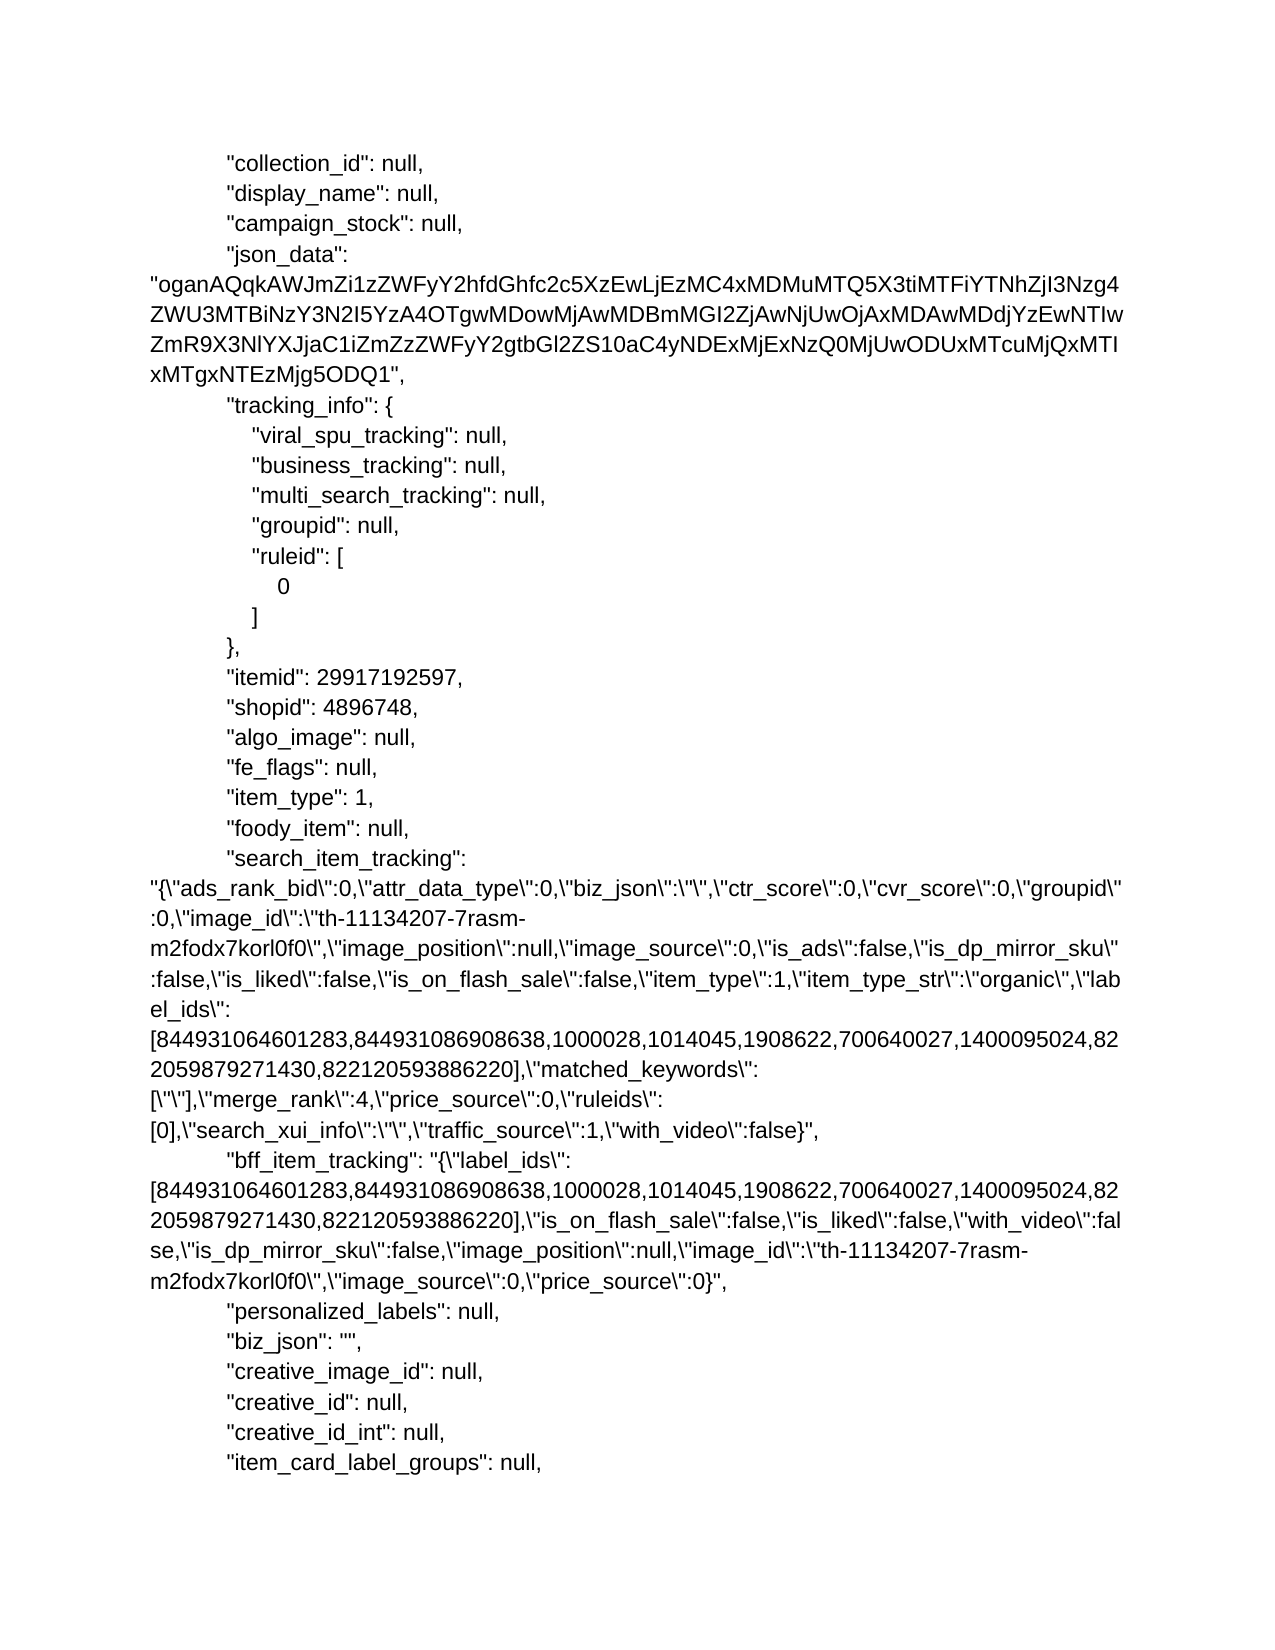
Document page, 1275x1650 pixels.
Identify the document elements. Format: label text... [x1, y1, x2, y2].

text "display_name": null, [150, 180, 1125, 207]
text "json_data": "oganAQqkAWJmZi1zZWFyY2hfdGhfc2c5XzEwLjEzMC4xMDMuMTQ5X3tiMTFiYTNhZjI3Nzg4ZWU3MTBiNzY3N2I5YzA4OTgwMDowMjAwMDBmMGI2ZjAwNjUwOjAxMDAwMDdjYzEwNTIwZmR9X3NlYXJjaC1iZmZzZWFyY2gtbGl2ZS10aC4yNDExMjExNzQ0MjUwODUxMTcuMjQxMTIxMTgxNTEzMjg5ODQ1", [150, 241, 1125, 388]
text "campaign_stock": null, [150, 210, 1125, 237]
text "personalized_labels": null, [150, 1298, 1125, 1324]
text "tracking_info": { [150, 392, 1125, 418]
text }, [150, 633, 1125, 660]
text "biz_json": "", [150, 1328, 1125, 1354]
text "foody_item": null, [150, 814, 1125, 841]
text "multi_search_tracking": null, [150, 482, 1125, 509]
text "search_item_tracking": "{\"ads_rank_bid\":0,\"attr_data_type\":0,\"biz_json\":\"\",\"ctr_score\":0,\"cvr_score\":0,\"groupid\":0,\"image_id\":\"th-11134207-7rasm-m2fodx7korl0f0\",\"image_position\":null,\"image_source\":0,\"is_ads\":false,\"is_dp_mirror_sku\":false,\"is_liked\":false,\"is_on_flash_sale\":false,\"item_type\":1,\"item_type_str\":\"organic\",\"label_ids\":[844931064601283,844931086908638,1000028,1014045,1908622,700640027,1400095024,822059879271430,822120593886220],\"matched_keywords\":[\"\"],\"merge_rank\":4,\"price_source\":0,\"ruleids\":[0],\"search_xui_info\":\"\",\"traffic_source\":1,\"with_video\":false}", [150, 845, 1125, 1143]
text "creative_id_int": null, [150, 1419, 1125, 1445]
text "creative_image_id": null, [150, 1358, 1125, 1385]
text "bff_item_tracking": "{\"label_ids\":[844931064601283,844931086908638,1000028,1014045,1908622,700640027,1400095024,822059879271430,822120593886220],\"is_on_flash_sale\":false,\"is_liked\":false,\"with_video\":false,\"is_dp_mirror_sku\":false,\"image_position\":null,\"image_id\":\"th-11134207-7rasm-m2fodx7korl0f0\",\"image_source\":0,\"price_source\":0}", [150, 1147, 1125, 1294]
text 0 [150, 573, 1125, 599]
text "algo_image": null, [150, 724, 1125, 750]
text "business_tracking": null, [150, 452, 1125, 478]
text ] [150, 603, 1125, 629]
text "itemid": 29917192597, [150, 663, 1125, 690]
text "viral_spu_tracking": null, [150, 422, 1125, 448]
text "fe_flags": null, [150, 754, 1125, 781]
text "collection_id": null, [150, 150, 1125, 176]
text "creative_id": null, [150, 1388, 1125, 1415]
text "item_type": 1, [150, 784, 1125, 811]
text "ruleid": [ [150, 543, 1125, 569]
text "shopid": 4896748, [150, 694, 1125, 720]
text "groupid": null, [150, 512, 1125, 539]
text "item_card_label_groups": null, [150, 1449, 1125, 1475]
